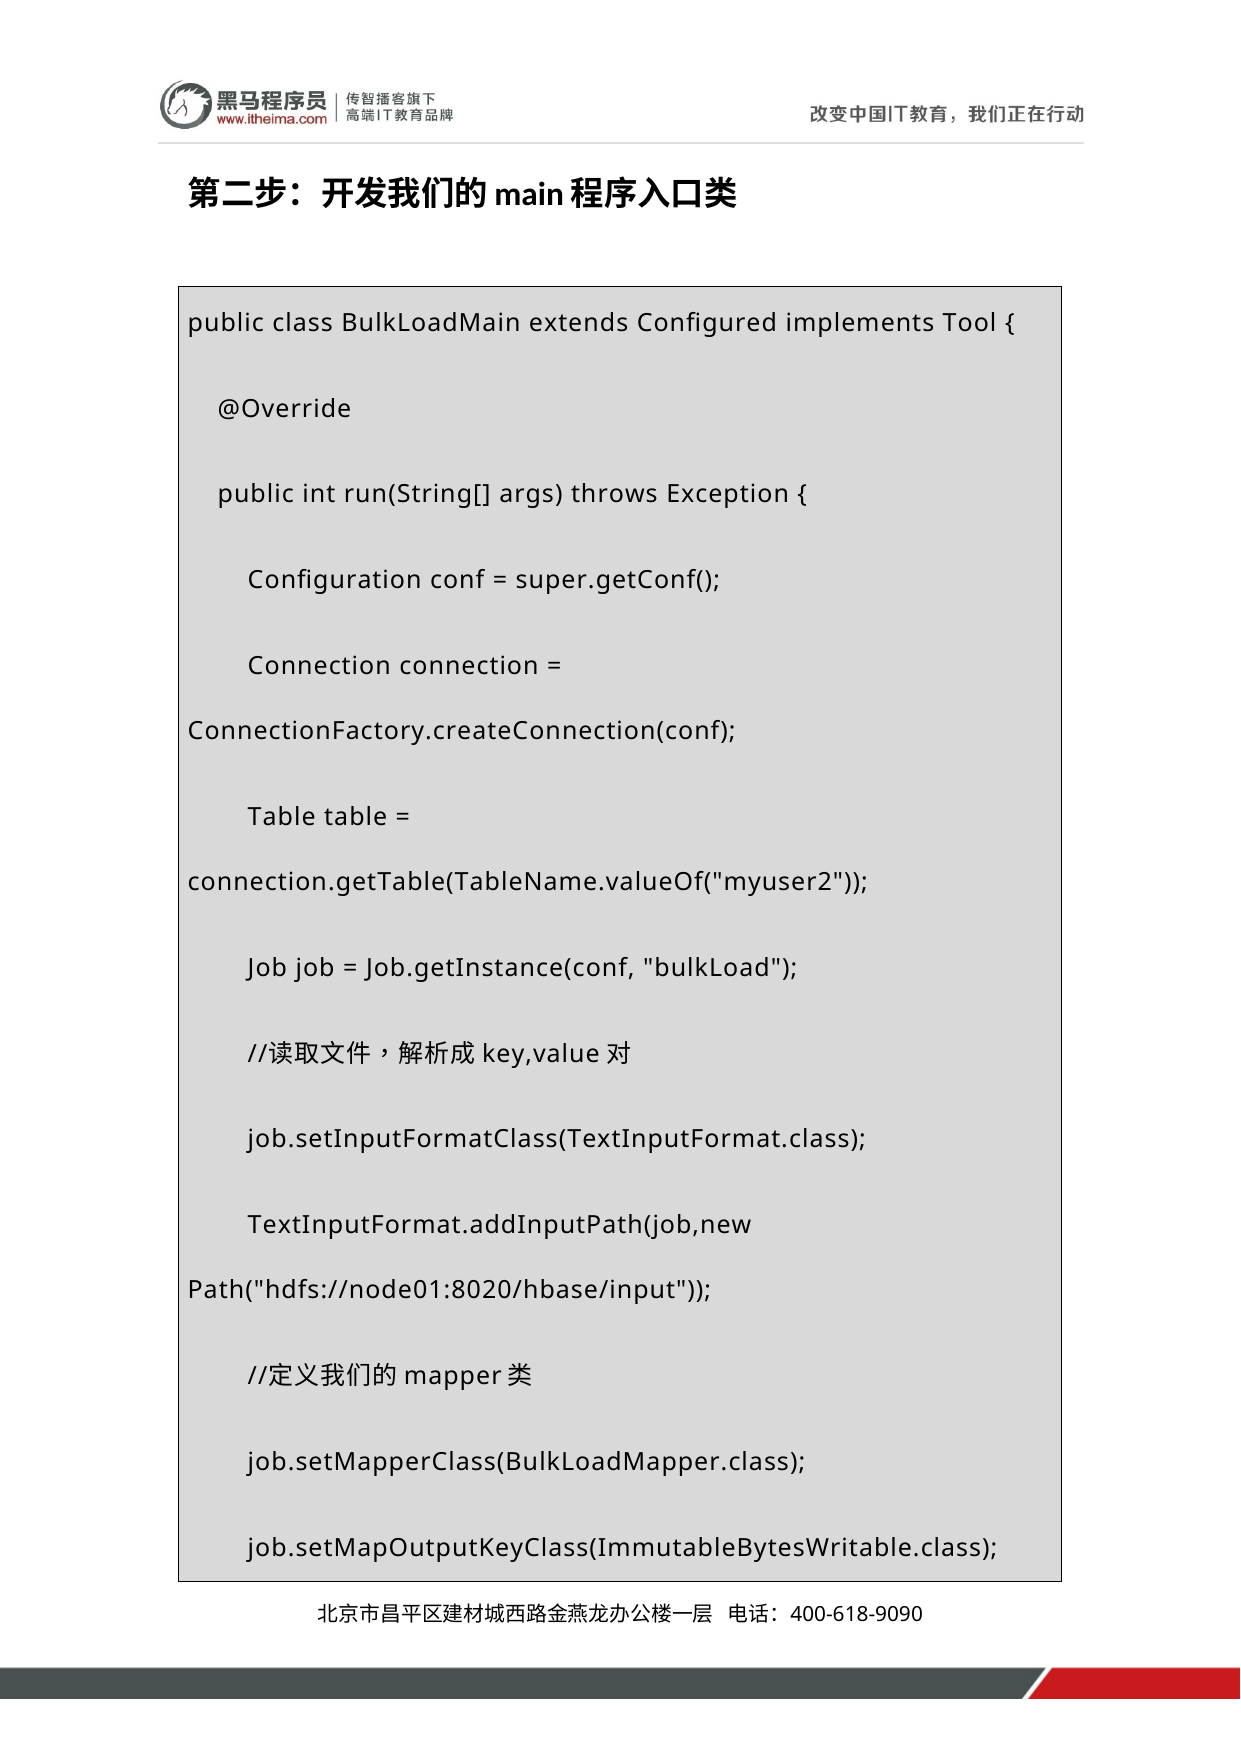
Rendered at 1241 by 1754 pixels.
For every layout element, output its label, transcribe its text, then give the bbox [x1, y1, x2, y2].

text Table table = connection.getTable(TableName.valueOf("myuser2")); [179, 780, 1061, 913]
text job.setMapperClass(BulkLoadMapper.class); [179, 1425, 1061, 1493]
picture [890, 1608, 896, 1620]
picture [914, 1608, 920, 1620]
text //定义我们的mapper类 [179, 1339, 1061, 1407]
text TextInputFormat.addInputPath(job,new Path("hdfs://node01:8020/hbase/input")); [179, 1188, 1061, 1321]
picture [817, 1608, 823, 1620]
picture [835, 1613, 841, 1620]
text Connection connection = ConnectionFactory.createConnection(conf); [179, 629, 1061, 762]
picture [66, 18, 1175, 150]
subtitle 第二步：开发我们的main程序入口类 [187, 159, 1053, 224]
picture [805, 1608, 811, 1620]
text public class BulkLoadMain extends Configured implements Tool { [179, 287, 1061, 354]
picture [532, 1609, 540, 1614]
text //读取文件，解析成key,value对 [179, 1017, 1061, 1085]
text job.setInputFormatClass(TextInputFormat.class); [179, 1102, 1061, 1171]
text Configuration conf = super.getConf(); [179, 543, 1061, 611]
picture [509, 1611, 522, 1620]
text @Override [179, 372, 1061, 440]
picture [0, 1608, 1241, 1699]
picture [793, 1608, 798, 1616]
text job.setMapOutputKeyClass(ImmutableBytesWritable.class); [179, 1511, 1061, 1581]
text public int run(String[] args) throws Exception { [179, 457, 1061, 526]
text Job job = Job.getInstance(conf, "bulkLoad"); [179, 931, 1061, 999]
